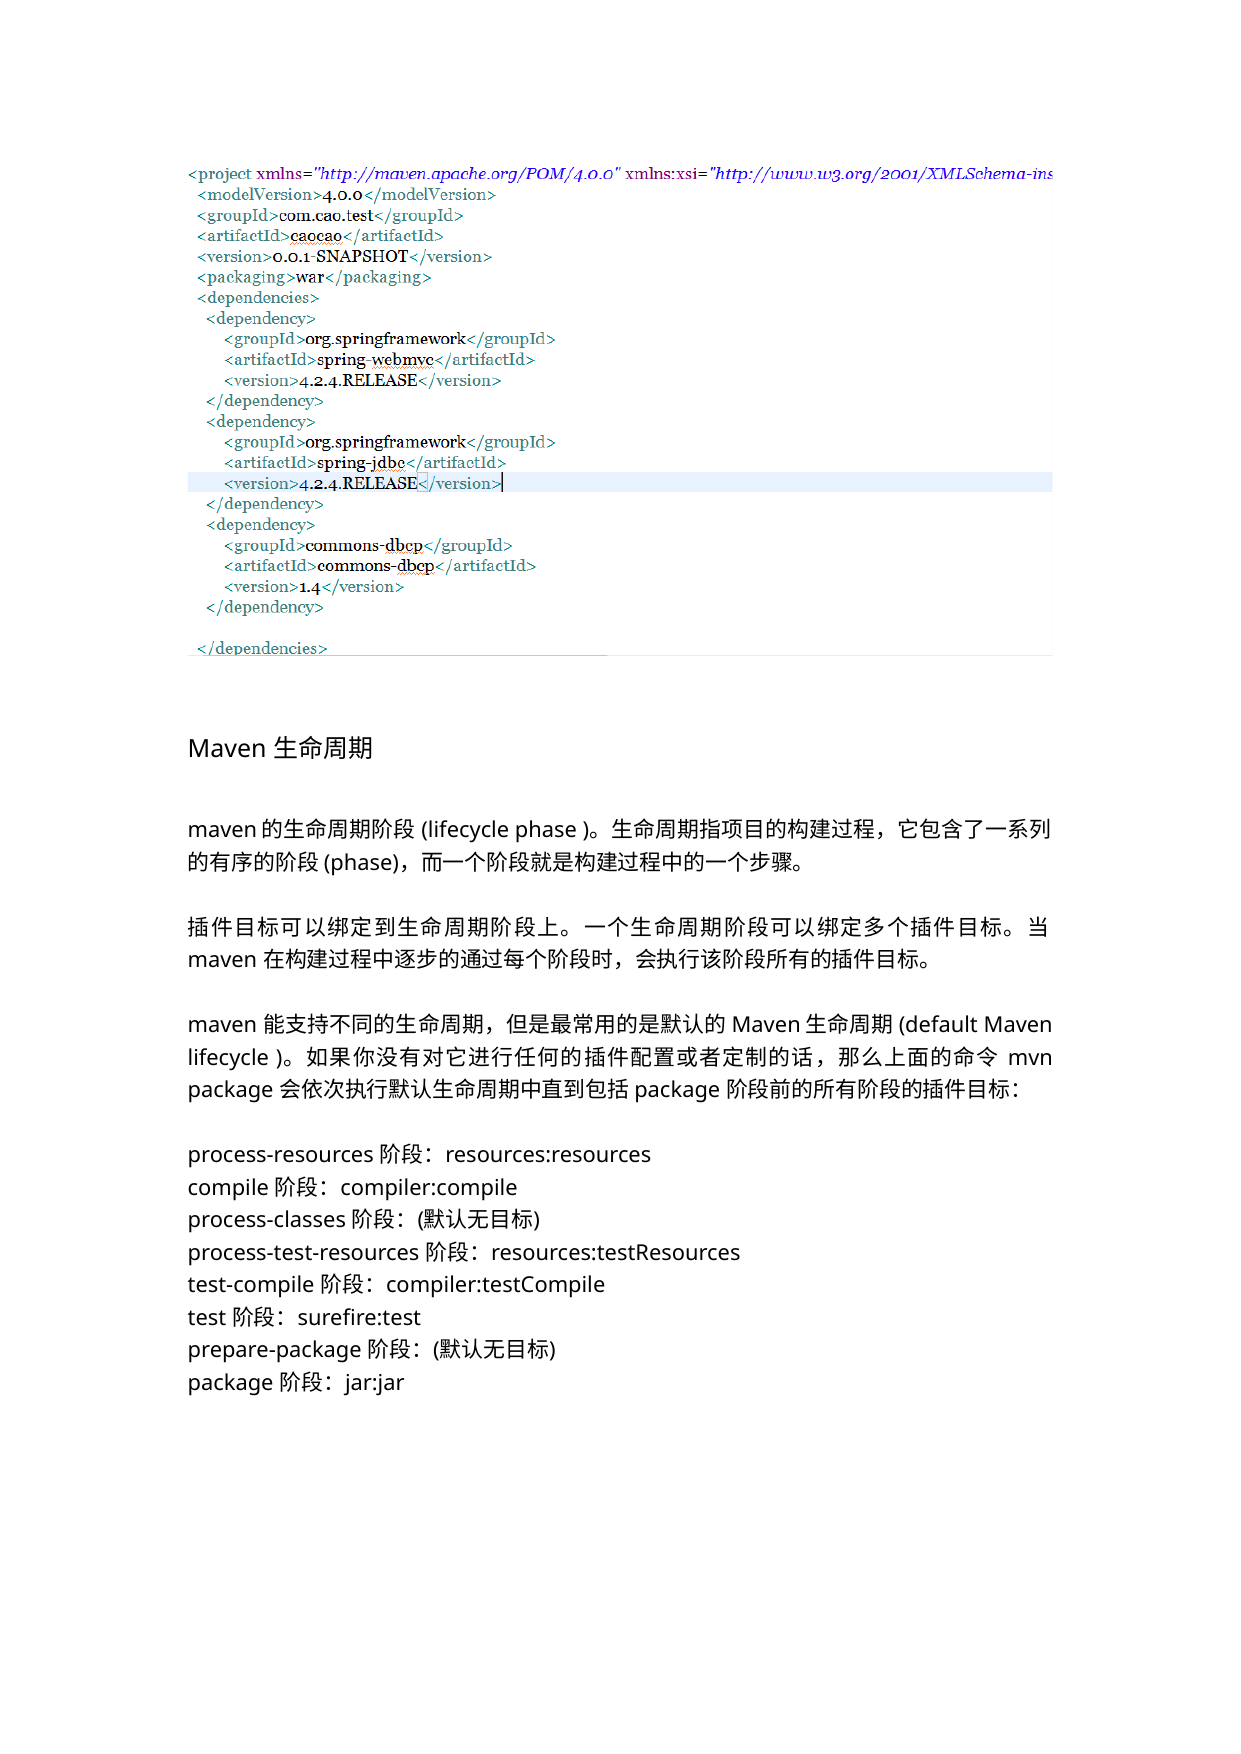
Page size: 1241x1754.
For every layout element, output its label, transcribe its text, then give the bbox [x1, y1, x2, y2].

text maven的生命周期阶段 (lifecycle phase )。生命周期指项目的构建过程，它包含了一系列的有序的阶段 (phase)，而一个阶段就是构建过程中的一个步骤。 [187, 812, 1053, 877]
text test-compile 阶段：compiler:testCompile [187, 1267, 1053, 1299]
text 插件目标可以绑定到生命周期阶段上。一个生命周期阶段可以绑定多个插件目标。当 maven 在构建过程中逐步的通过每个阶段时，会执行该阶段所有的插件目标。 [187, 909, 1053, 974]
text process-resources 阶段：resources:resources [187, 1137, 1053, 1169]
text Maven 生命周期 [187, 714, 1053, 779]
text prepare-package 阶段：(默认无目标) [187, 1332, 1053, 1364]
text test 阶段：surefire:test [187, 1299, 1053, 1332]
text process-test-resources 阶段：resources:testResources [187, 1234, 1053, 1267]
text maven 能支持不同的生命周期，但是最常用的是默认的Maven生命周期 (default Maven lifecycle )。如果你没有对它进行任何的插件配置或者定制的话，那么上面的命令 mvn package 会依次执行默认生命周期中直到包括 package 阶段前的所有阶段的插件目标： [187, 1007, 1053, 1104]
text package 阶段：jar:jar [187, 1364, 1053, 1397]
picture [187, 162, 1053, 656]
text compile 阶段：compiler:compile [187, 1169, 1053, 1202]
text process-classes 阶段：(默认无目标) [187, 1202, 1053, 1234]
